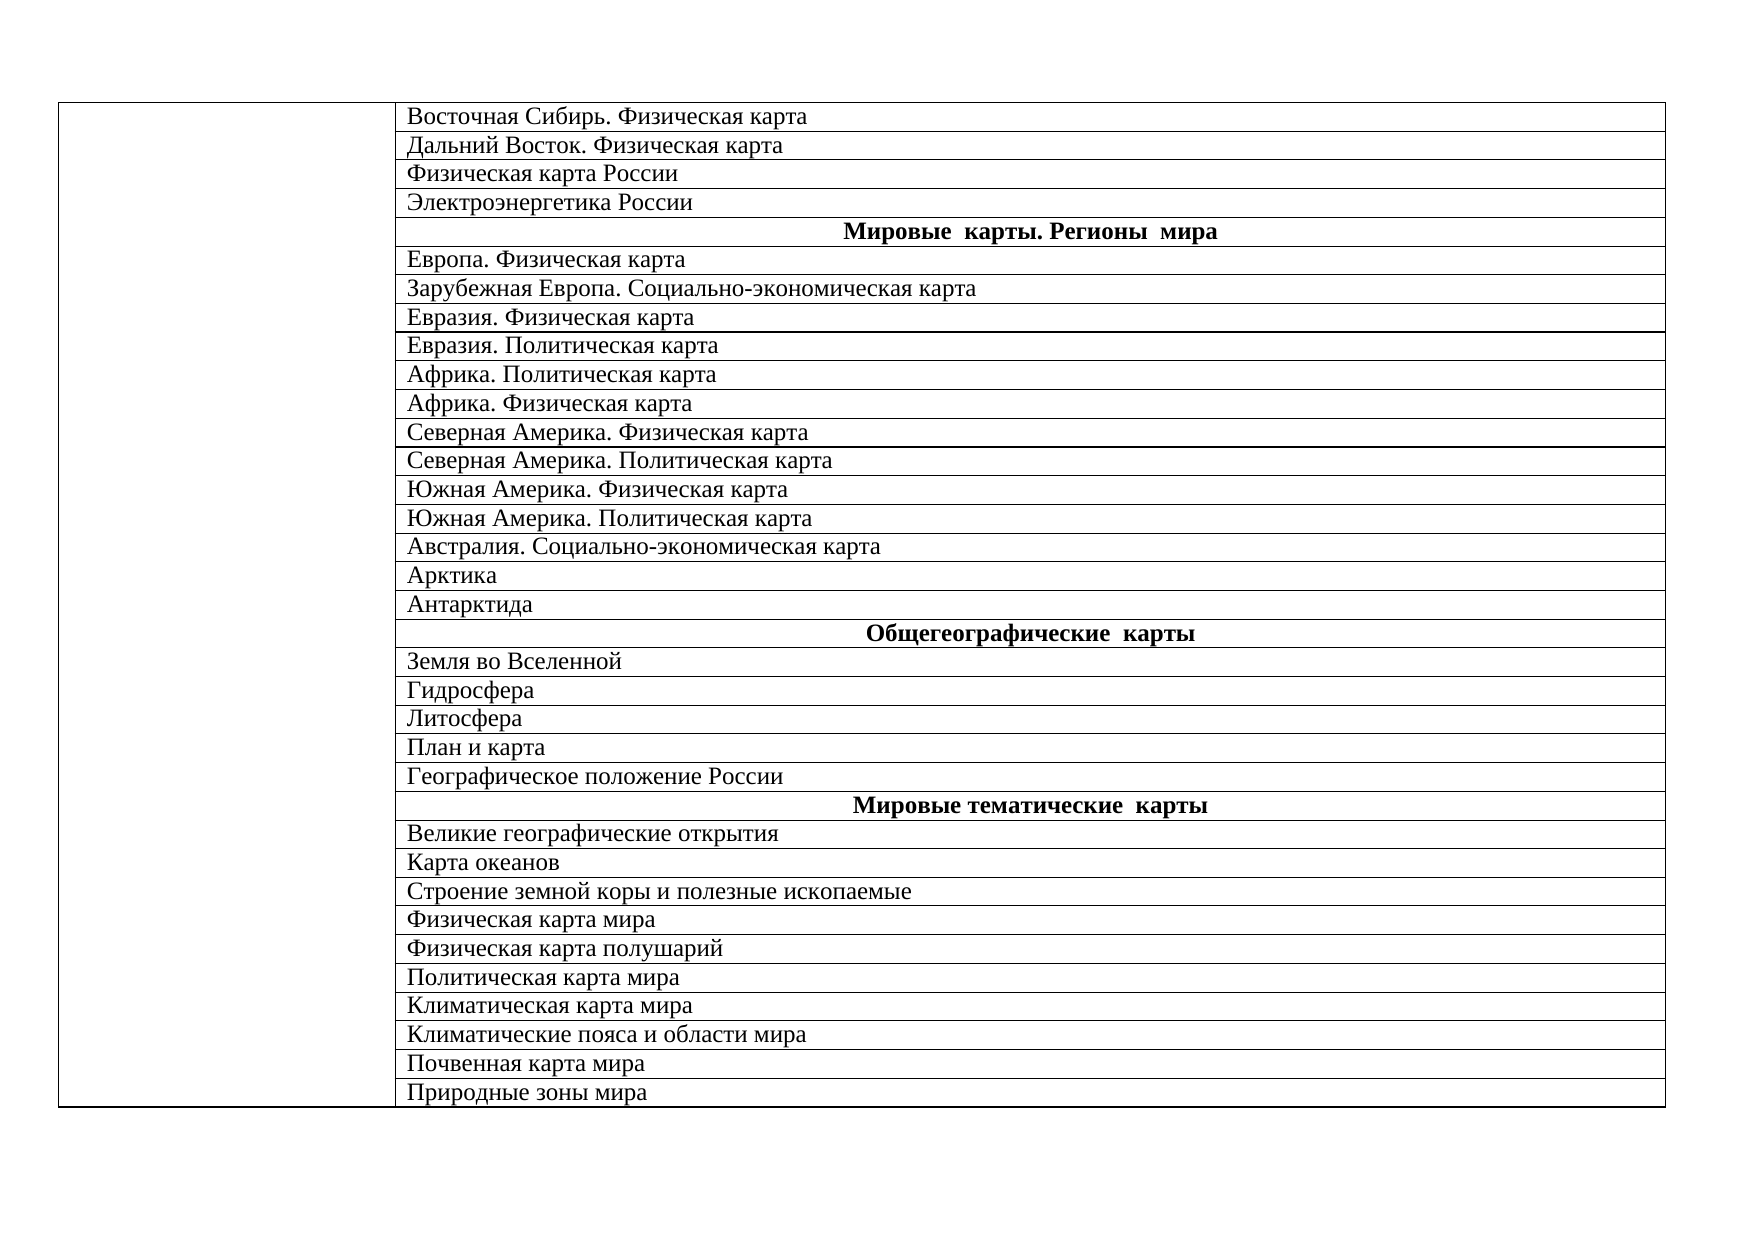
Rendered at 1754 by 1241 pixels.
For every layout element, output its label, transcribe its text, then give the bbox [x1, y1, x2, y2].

table_cell Общегеографические карты [396, 620, 1665, 647]
table_cell Зарубежная Европа. Социально-экономическая карта [396, 275, 1665, 303]
table_cell Литосфера [396, 706, 1665, 733]
table_cell Мировые тематические карты [396, 792, 1665, 819]
table_cell Климатические пояса и области мира [396, 1021, 1665, 1049]
table_cell Арктика [396, 562, 1665, 590]
table_cell Евразия. Физическая карта [396, 304, 1665, 331]
table_cell Дальний Восток. Физическая карта [396, 132, 1665, 159]
table_header Восточная Сибирь. Физическая карта [396, 103, 1665, 131]
table_cell Африка. Политическая карта [396, 361, 1665, 389]
table_cell Антарктида [396, 591, 1665, 619]
table_cell Северная Америка. Физическая карта [396, 419, 1665, 446]
table_cell Электроэнергетика России [396, 189, 1665, 217]
table_cell Мировые карты. Регионы мира [396, 218, 1665, 246]
table_cell Географическое положение России [396, 763, 1665, 791]
table_cell Физическая карта России [396, 160, 1665, 188]
table_cell Карта океанов [396, 849, 1665, 877]
table_cell Физическая карта мира [396, 906, 1665, 934]
table_cell Климатическая карта мира [396, 993, 1665, 1020]
table_cell Европа. Физическая карта [396, 247, 1665, 274]
table_cell Почвенная карта мира [396, 1050, 1665, 1078]
table_cell Евразия. Политическая карта [396, 333, 1665, 360]
table_header [59, 103, 395, 1106]
table_cell Великие географические открытия [396, 821, 1665, 848]
table_cell Земля во Вселенной [396, 648, 1665, 676]
table_cell Природные зоны мира [396, 1079, 1665, 1106]
table_cell План и карта [396, 734, 1665, 762]
table_cell Физическая карта полушарий [396, 935, 1665, 963]
table_cell Строение земной коры и полезные ископаемые [396, 878, 1665, 905]
table_cell Северная Америка. Политическая карта [396, 448, 1665, 475]
table_cell Австралия. Социально-экономическая карта [396, 534, 1665, 561]
table_cell Южная Америка. Физическая карта [396, 476, 1665, 504]
table_cell Политическая карта мира [396, 964, 1665, 992]
table_cell Африка. Физическая карта [396, 390, 1665, 417]
table_cell Гидросфера [396, 677, 1665, 704]
table_cell Южная Америка. Политическая карта [396, 505, 1665, 532]
